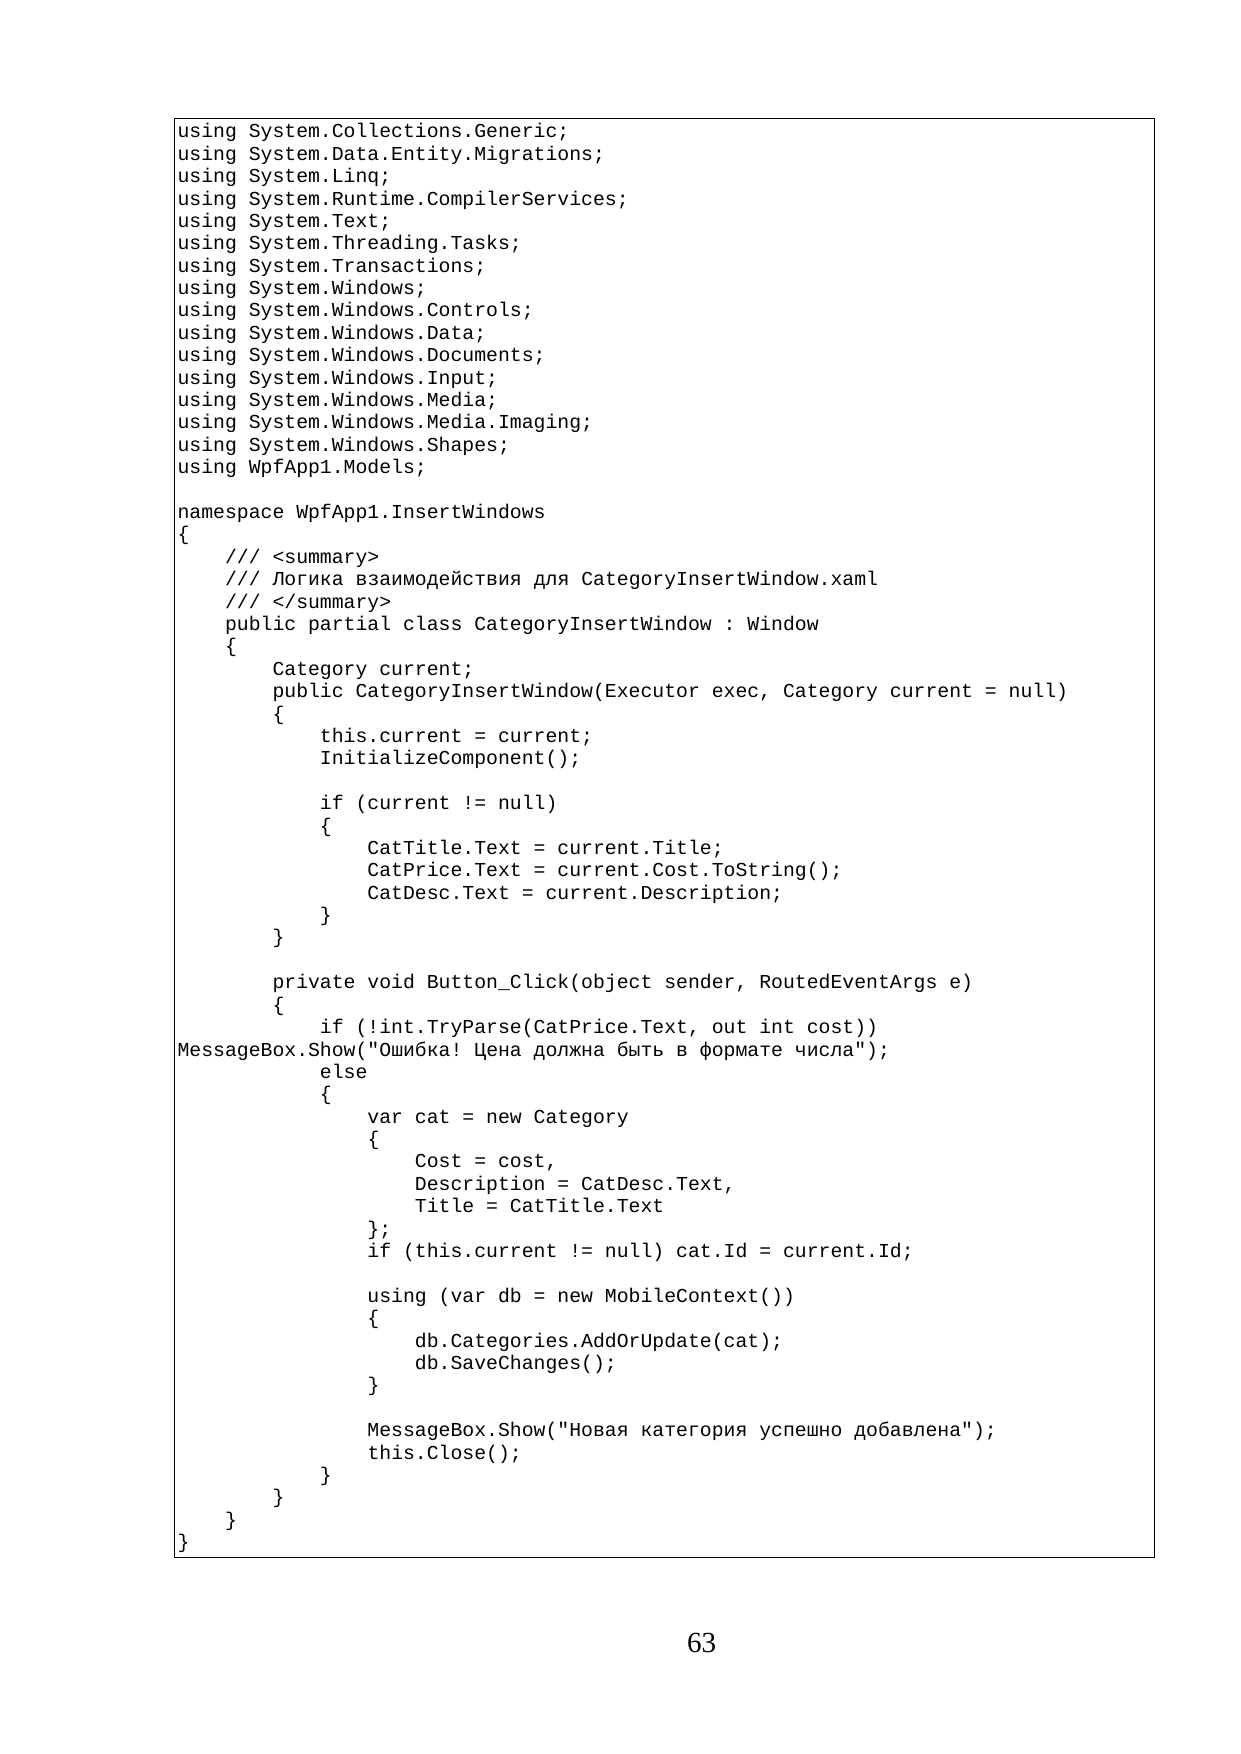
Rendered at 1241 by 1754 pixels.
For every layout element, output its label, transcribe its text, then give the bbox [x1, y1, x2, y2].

text } [177, 905, 1152, 927]
text }; [177, 1219, 1152, 1241]
text CatPrice.Text = current.Cost.ToString(); [177, 860, 1152, 883]
text { [177, 816, 1152, 838]
text using System.Linq; [177, 166, 1152, 188]
text if (!int.TryParse(CatPrice.Text, out int cost)) MessageBox.Show("Ошибка! Цена должна быть в формате числа"); [177, 1017, 1152, 1062]
text { [177, 636, 1152, 659]
text using System.Windows.Media.Imaging; [177, 412, 1152, 435]
text using System.Windows.Media; [177, 390, 1152, 412]
text Title = CatTitle.Text [177, 1196, 1152, 1219]
text private void Button_Click(object sender, RoutedEventArgs e) [177, 972, 1152, 995]
text { [177, 524, 1152, 547]
text using System.Runtime.CompilerServices; [177, 188, 1152, 211]
text } [177, 927, 1152, 950]
text { [177, 1084, 1152, 1107]
text using System.Data.Entity.Migrations; [177, 144, 1152, 166]
text using System.Windows.Controls; [177, 300, 1152, 323]
text if (this.current != null) cat.Id = current.Id; [177, 1241, 1152, 1263]
text CatDesc.Text = current.Description; [177, 883, 1152, 905]
text MessageBox.Show("Новая категория успешно добавлена"); [177, 1420, 1152, 1443]
text namespace WpfApp1.InsertWindows [177, 502, 1152, 524]
text public CategoryInsertWindow(Executor exec, Category current = null) [177, 681, 1152, 703]
text /// </summary> [177, 592, 1152, 614]
text using WpfApp1.Models; [177, 457, 1152, 479]
text } [177, 1510, 1152, 1529]
text { [177, 1308, 1152, 1331]
text using System.Windows.Data; [177, 323, 1152, 345]
text { [177, 1129, 1152, 1151]
text using System.Windows.Input; [177, 368, 1152, 390]
text using System.Windows; [177, 278, 1152, 300]
text InitializeComponent(); [177, 748, 1152, 771]
text } [177, 1375, 1152, 1398]
text db.Categories.AddOrUpdate(cat); [177, 1331, 1152, 1353]
text db.SaveChanges(); [177, 1353, 1152, 1375]
text Category current; [177, 659, 1152, 681]
text public partial class CategoryInsertWindow : Window [177, 614, 1152, 636]
text else [177, 1062, 1152, 1084]
text using System.Windows.Shapes; [177, 435, 1152, 457]
text /// Логика взаимодействия для CategoryInsertWindow.xaml [177, 569, 1152, 592]
text } [177, 1465, 1152, 1487]
text /// <summary> [177, 547, 1152, 569]
text } [175, 1529, 1154, 1557]
text CatTitle.Text = current.Title; [177, 838, 1152, 860]
text using System.Collections.Generic; [175, 119, 1154, 144]
text using System.Transactions; [177, 256, 1152, 278]
text using System.Text; [177, 211, 1152, 233]
text if (current != null) [177, 793, 1152, 816]
text using (var db = new MobileContext()) [177, 1286, 1152, 1308]
text Cost = cost, [177, 1151, 1152, 1174]
text this.Close(); [177, 1443, 1152, 1465]
text this.current = current; [177, 726, 1152, 748]
text } [177, 1487, 1152, 1510]
text var cat = new Category [177, 1107, 1152, 1129]
text { [177, 995, 1152, 1017]
text using System.Windows.Documents; [177, 345, 1152, 368]
text Description = CatDesc.Text, [177, 1174, 1152, 1196]
text { [177, 703, 1152, 726]
text using System.Threading.Tasks; [177, 233, 1152, 256]
